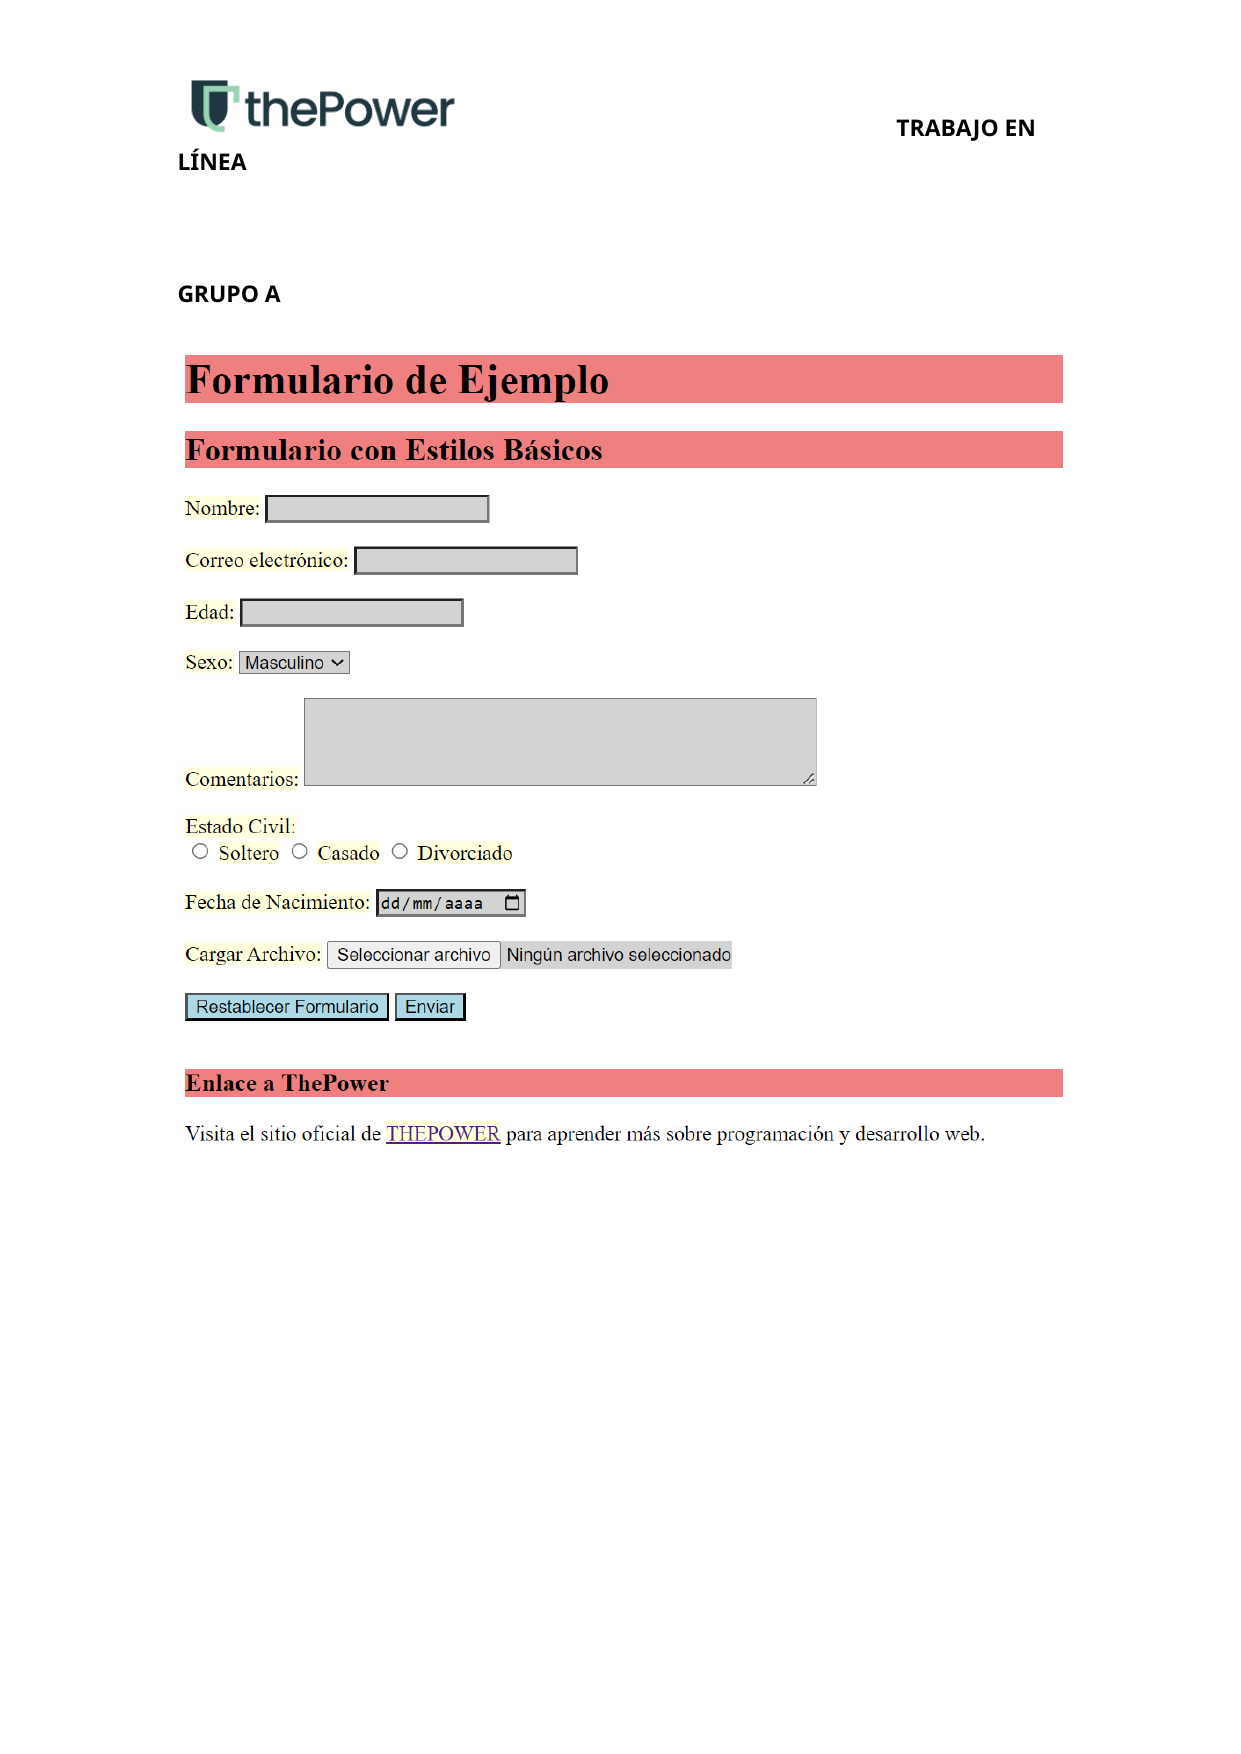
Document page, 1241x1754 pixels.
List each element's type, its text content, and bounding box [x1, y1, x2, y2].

text GRUPO A [177, 278, 1063, 309]
picture [177, 328, 1063, 1206]
picture [177, 73, 462, 137]
